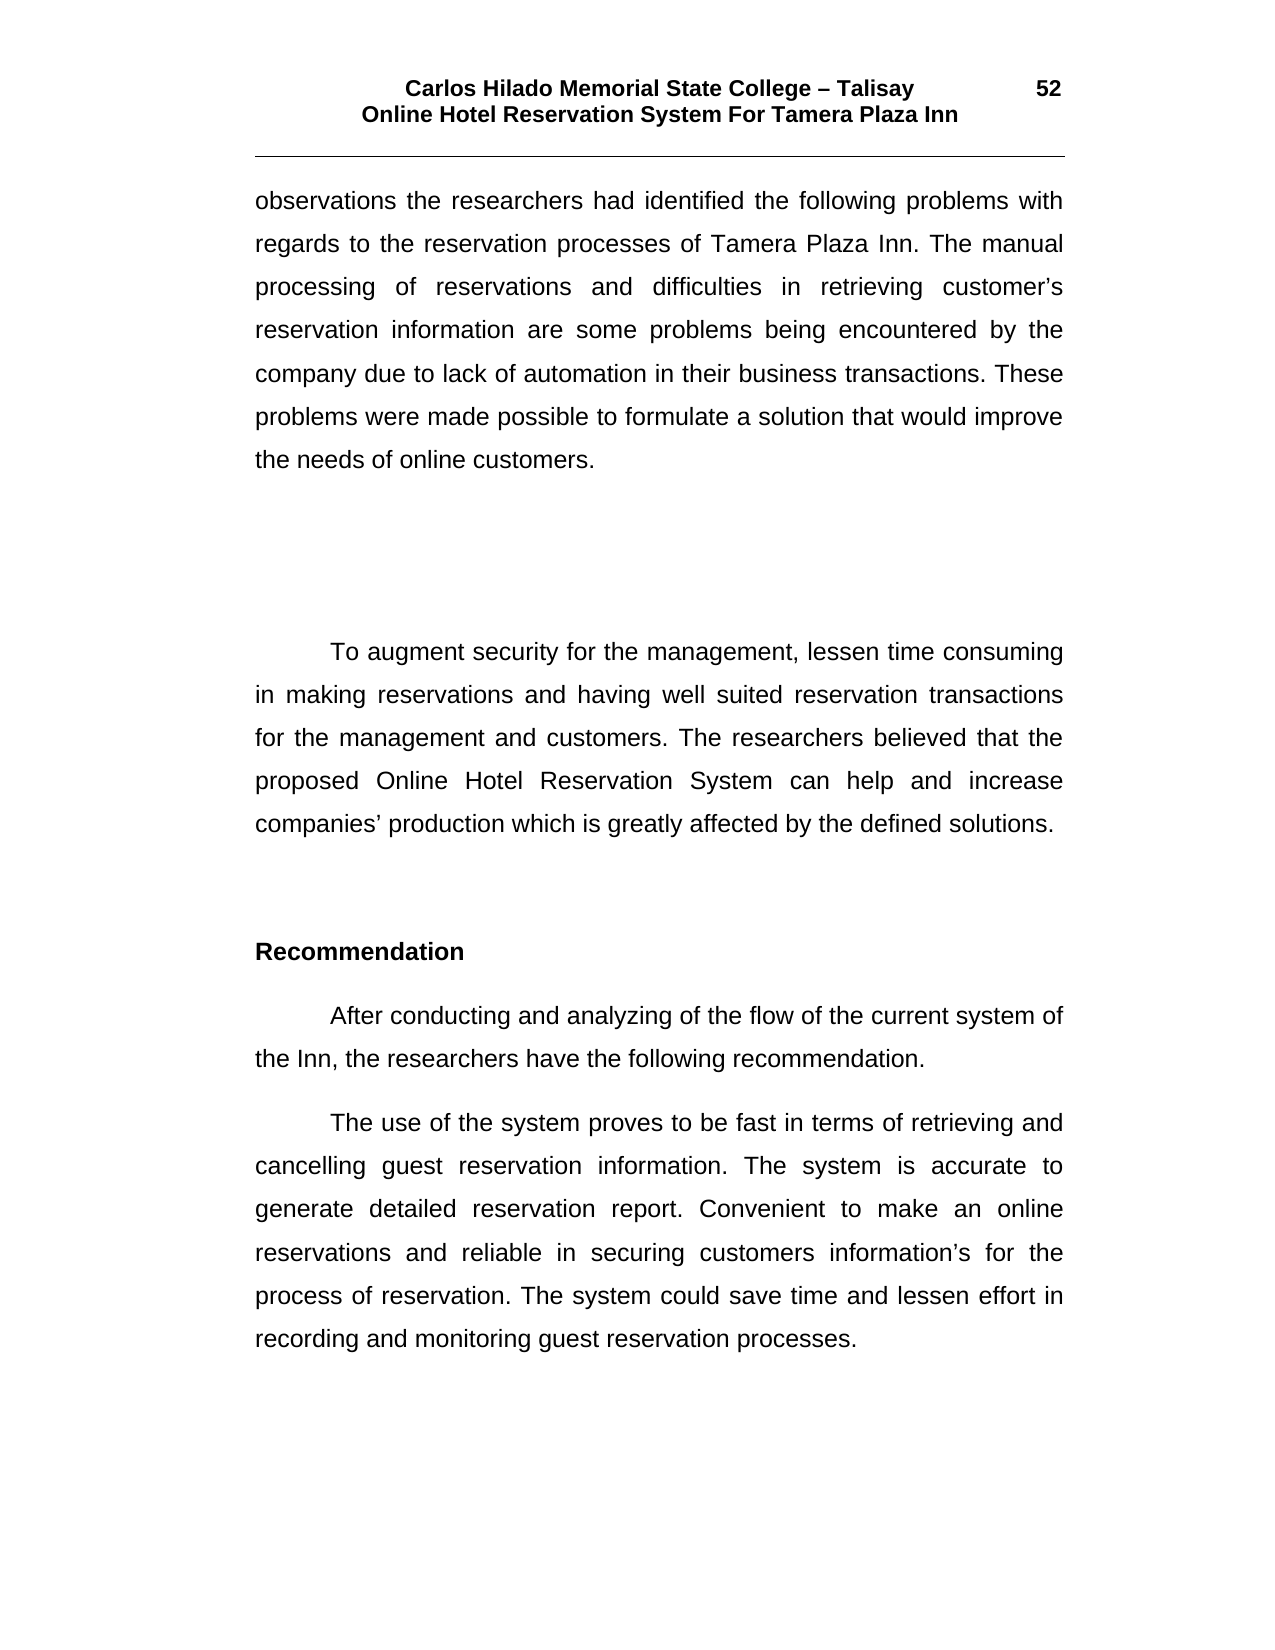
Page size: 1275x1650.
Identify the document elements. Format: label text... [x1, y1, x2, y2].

text After conducting and analyzing of the flow of the current system of the Inn, the researchers have the following recommendation. [255, 1001, 1065, 1073]
text Recommendation [255, 937, 1065, 966]
text To augment security for the management, lessen time consuming in making reservations and having well suited reservation transactions for the management and customers. The researchers believed that the proposed Online Hotel Reservation System can help and increase companies’ production which is greatly affected by the defined solutions. [255, 637, 1065, 838]
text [255, 186, 1065, 473]
text The use of the system proves to be fast in terms of retrieving and cancelling guest reservation information. The system is accurate to generate detailed reservation report. Convenient to make an online reservations and reliable in securing customers information’s for the process of reservation. The system could save time and lessen effort in recording and monitoring guest reservation processes. [255, 1108, 1065, 1352]
